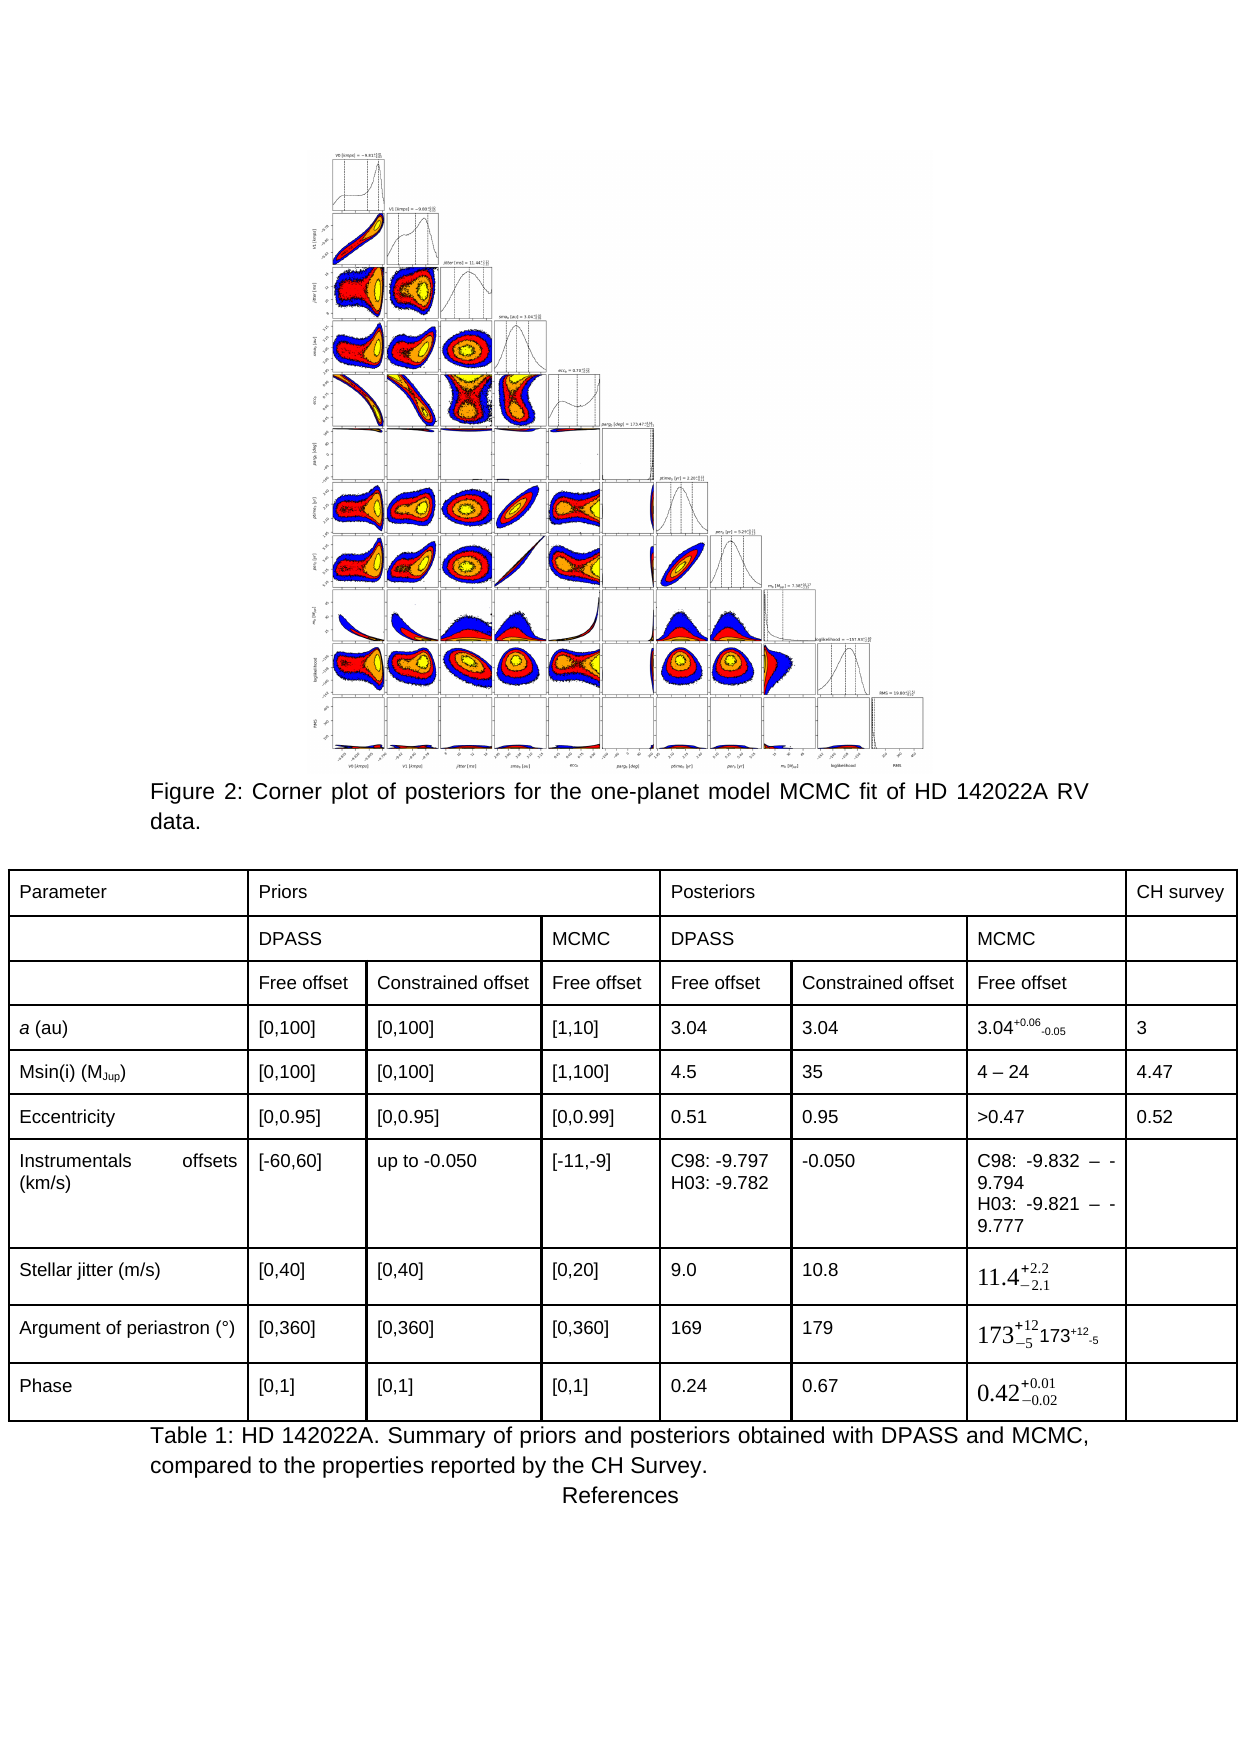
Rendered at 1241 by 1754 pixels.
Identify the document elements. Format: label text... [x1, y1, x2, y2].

table_cell [0,360] [368, 1306, 540, 1362]
table_cell C98: -9.797 H03: -9.782 [661, 1140, 790, 1247]
table_cell [0,40] [249, 1249, 365, 1304]
table_cell MCMC [968, 917, 1125, 959]
table_cell [0,1] [249, 1364, 365, 1420]
table_cell 0.67 [793, 1364, 966, 1420]
table_cell DPASS [661, 917, 966, 959]
table_cell Stellar jitter (m/s) [10, 1249, 247, 1304]
table_cell [0,100] [368, 1006, 540, 1048]
table_cell [0,0.95] [249, 1095, 365, 1137]
table_cell [0,0.95] [368, 1095, 540, 1137]
table_cell [1127, 962, 1236, 1004]
table_cell Constrained offset [368, 962, 540, 1004]
table_cell Instrumentals offsets (km/s) [10, 1140, 247, 1247]
table_cell [0,360] [543, 1306, 659, 1362]
table_cell 0.51 [661, 1095, 790, 1137]
table_cell [10, 917, 247, 959]
text References [150, 1482, 1090, 1509]
table_cell DPASS [249, 917, 540, 959]
table_cell Free offset [249, 962, 365, 1004]
table_cell [-11,-9] [543, 1140, 659, 1247]
table_cell [1127, 1364, 1236, 1420]
table_cell Argument of periastron (°) [10, 1306, 247, 1362]
table_cell Free offset [543, 962, 659, 1004]
table_cell 169 [661, 1306, 790, 1362]
table_cell 3.04+0.06-0.05 [968, 1006, 1125, 1048]
table_header Parameter [10, 871, 247, 915]
table_cell 3.04 [793, 1006, 966, 1048]
table_cell 9.0 [661, 1249, 790, 1304]
table_cell a (au) [10, 1006, 247, 1048]
table_cell 4.47 [1127, 1051, 1236, 1093]
table_header Priors [249, 871, 659, 915]
table_cell 35 [793, 1051, 966, 1093]
table_cell [1,100] [543, 1051, 659, 1093]
table_cell [1127, 1140, 1236, 1247]
table_cell Msin(i) (MJup) [10, 1051, 247, 1093]
text Table 1: HD 142022A. Summary of priors and posteriors obtained with DPASS and MCMC, compared to the properties reported by the CH Survey. [150, 1422, 1090, 1479]
table_cell Phase [10, 1364, 247, 1420]
table_cell [-60,60] [249, 1140, 365, 1247]
table_cell C98: -9.832 – -9.794 H03: -9.821 – -9.777 [968, 1140, 1125, 1247]
table_cell 4.5 [661, 1051, 790, 1093]
table_cell 3.04 [661, 1006, 790, 1048]
table_cell 10.8 [793, 1249, 966, 1304]
table_cell [1127, 1306, 1236, 1362]
table_header CH survey [1127, 871, 1236, 915]
table_cell [968, 1364, 1125, 1420]
table_cell [968, 1249, 1125, 1304]
table_cell [0,1] [543, 1364, 659, 1420]
table_cell [0,100] [249, 1006, 365, 1048]
table_cell [1127, 917, 1236, 959]
table_cell [1,10] [543, 1006, 659, 1048]
picture [307, 150, 933, 774]
table_cell Constrained offset [793, 962, 966, 1004]
table_cell 3 [1127, 1006, 1236, 1048]
table_cell 0.24 [661, 1364, 790, 1420]
table_cell MCMC [543, 917, 659, 959]
table_cell [0,100] [249, 1051, 365, 1093]
table_cell [0,360] [249, 1306, 365, 1362]
table_header Posteriors [661, 871, 1125, 915]
table_cell [0,100] [368, 1051, 540, 1093]
table_cell 4 – 24 [968, 1051, 1125, 1093]
table_cell [0,1] [368, 1364, 540, 1420]
table_cell Eccentricity [10, 1095, 247, 1137]
table_cell [10, 962, 247, 1004]
table_cell 0.95 [793, 1095, 966, 1137]
table_cell 179 [793, 1306, 966, 1362]
table_cell >0.47 [968, 1095, 1125, 1137]
table_cell [0,40] [368, 1249, 540, 1304]
table_cell 173+12-5 [968, 1306, 1125, 1362]
table_cell -0.050 [793, 1140, 966, 1247]
table_cell up to -0.050 [368, 1140, 540, 1247]
table_cell Free offset [968, 962, 1125, 1004]
table_cell [0,0.99] [543, 1095, 659, 1137]
table_cell [1127, 1249, 1236, 1304]
table_cell [0,20] [543, 1249, 659, 1304]
table_cell Free offset [661, 962, 790, 1004]
table_cell 0.52 [1127, 1095, 1236, 1137]
text Figure 2: Corner plot of posteriors for the one-planet model MCMC fit of HD 142022A RV data. [150, 778, 1090, 834]
